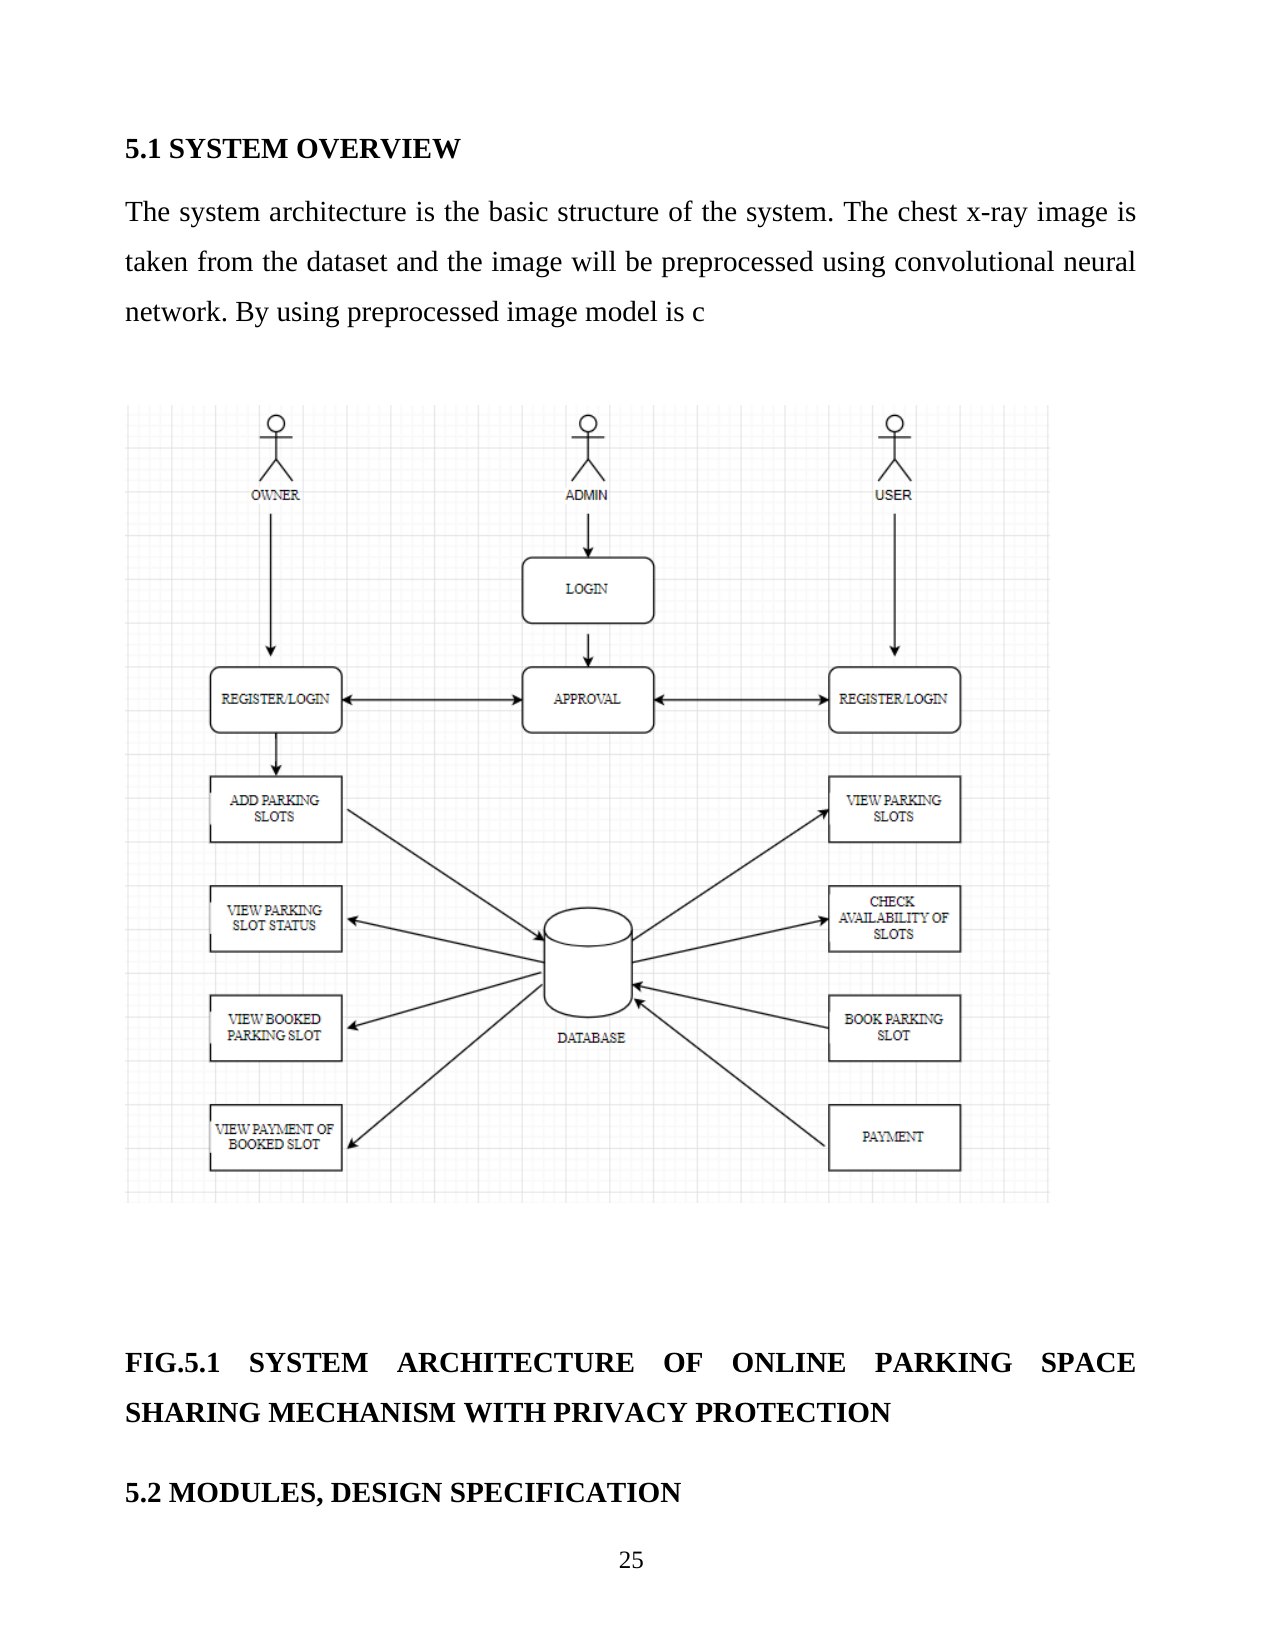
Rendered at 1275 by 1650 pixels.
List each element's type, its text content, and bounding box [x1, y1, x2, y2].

picture [125, 405, 1050, 1203]
text FIG.5.1 SYSTEM ARCHITECTURE OF ONLINE PARKING SPACE SHARING MECHANISM WITH PRIVACY PROTECTION [125, 1345, 1137, 1429]
text The system architecture is the basic structure of the system. The chest x-ray image is taken from the dataset and the image will be preprocessed using convolutional neural network. By using preprocessed image model is c [125, 194, 1137, 328]
text 5.2 MODULES, DESIGN SPECIFICATION [125, 1475, 1137, 1508]
text 5.1 SYSTEM OVERVIEW [125, 131, 1137, 165]
